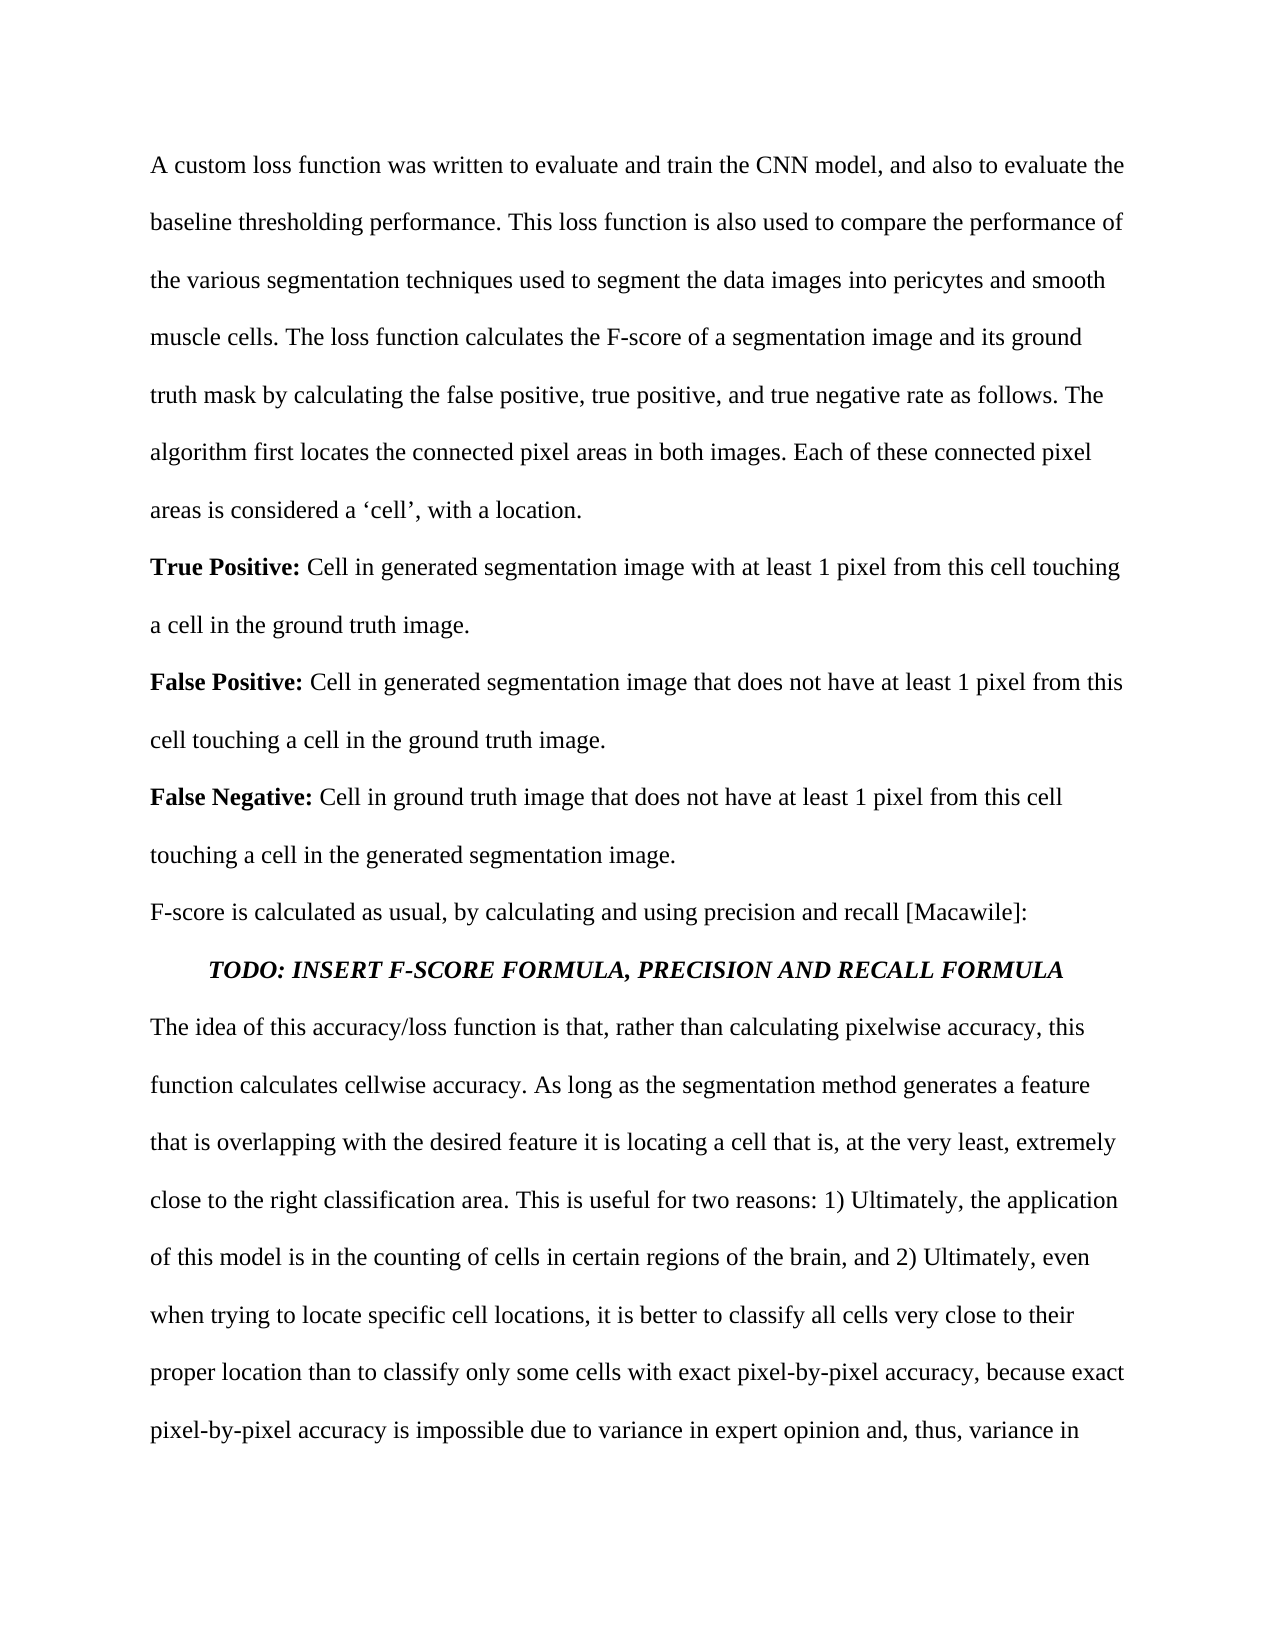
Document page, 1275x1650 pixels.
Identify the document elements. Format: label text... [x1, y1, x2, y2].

text F-score is calculated as usual, by calculating and using precision and recall [Macawile]: [150, 897, 1125, 926]
text A custom loss function was written to evaluate and train the CNN model, and also to evaluate the baseline thresholding performance. This loss function is also used to compare the performance of the various segmentation techniques used to segment the data images into pericytes and smooth muscle cells. The loss function calculates the F-score of a segmentation image and its ground truth mask by calculating the false positive, true positive, and true negative rate as follows. The algorithm first locates the connected pixel areas in both images. Each of these connected pixel areas is considered a ‘cell’, with a location. [150, 150, 1125, 524]
text TODO: INSERT F-SCORE FORMULA, PRECISION AND RECALL FORMULA [150, 955, 1125, 984]
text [150, 1012, 1125, 1444]
text True Positive: Cell in generated segmentation image with at least 1 pixel from this cell touching a cell in the ground truth image. [150, 552, 1125, 639]
text False Positive: Cell in generated segmentation image that does not have at least 1 pixel from this cell touching a cell in the ground truth image. False Negative: Cell in ground truth image that does not have at least 1 pixel from this cell touching a cell in the generated segmentation image. [150, 667, 1125, 869]
